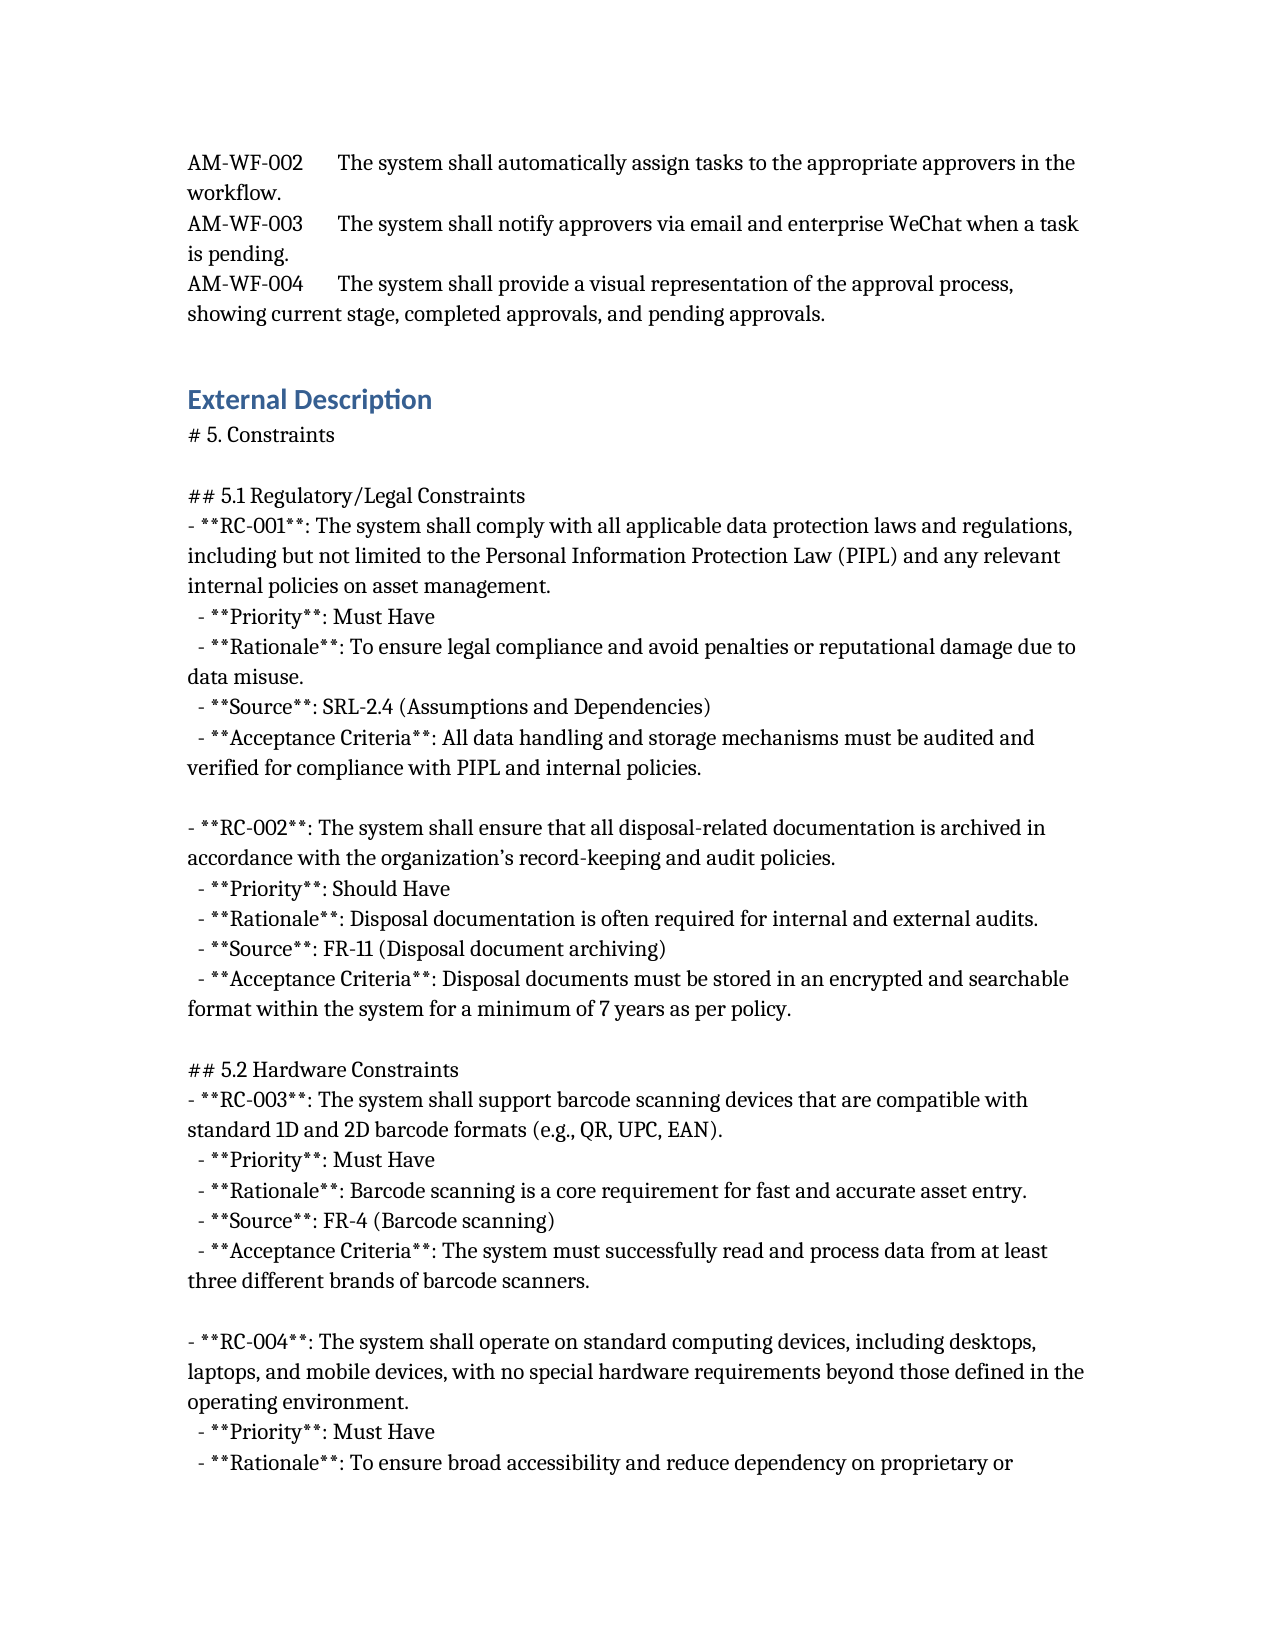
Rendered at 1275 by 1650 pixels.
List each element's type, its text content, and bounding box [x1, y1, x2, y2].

subtitle External Description [187, 381, 1087, 417]
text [187, 422, 1087, 1476]
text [187, 150, 1087, 327]
